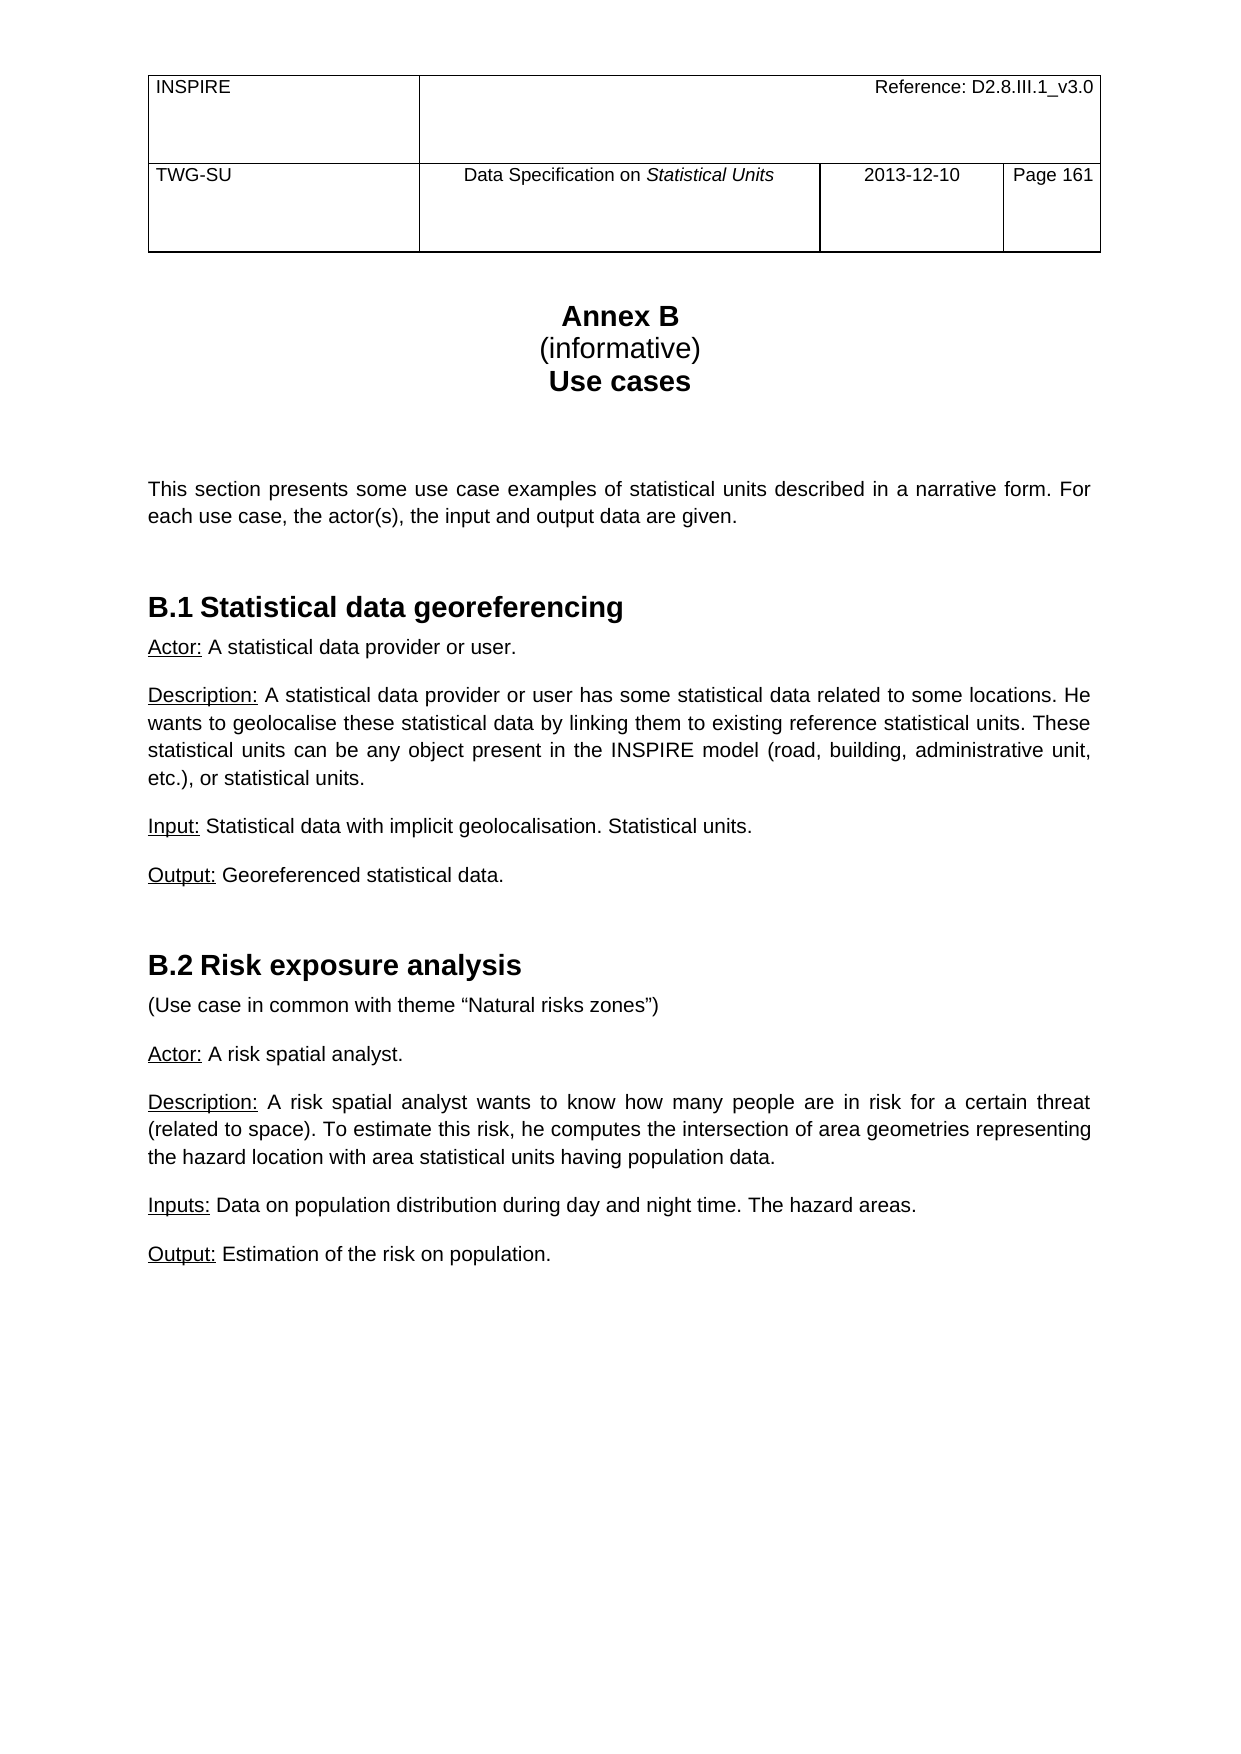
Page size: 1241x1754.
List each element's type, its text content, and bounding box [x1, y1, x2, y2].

text Output: Georeferenced statistical data. [148, 862, 1092, 886]
text Description: A risk spatial analyst wants to know how many people are in risk for a certain threat (related to space). To estimate this risk, he computes the intersection of area geometries representing the hazard location with area statistical units having population data. [148, 1090, 1092, 1169]
text (Use case in common with theme “Natural risks zones”) [148, 993, 1092, 1017]
text Inputs: Data on population distribution during day and night time. The hazard areas. [148, 1193, 1092, 1217]
text Actor: A risk spatial analyst. [148, 1041, 1092, 1065]
text Description: A statistical data provider or user has some statistical data related to some locations. He wants to geolocalise these statistical data by linking them to existing reference statistical units. These statistical units can be any object present in the INSPIRE model (road, building, administrative unit, etc.), or statistical units. [148, 683, 1092, 790]
text Output: Estimation of the risk on population. [148, 1241, 1092, 1265]
text Input: Statistical data with implicit geolocalisation. Statistical units. [148, 814, 1092, 838]
list Risk exposure analysis [148, 948, 1092, 982]
text This section presents some use case examples of statistical units described in a narrative form. For each use case, the actor(s), the input and output data are given. [148, 477, 1092, 528]
list (informative) Use cases [148, 301, 1092, 398]
text Actor: A statistical data provider or user. [148, 635, 1092, 659]
list Statistical data georeferencing [148, 590, 1092, 624]
